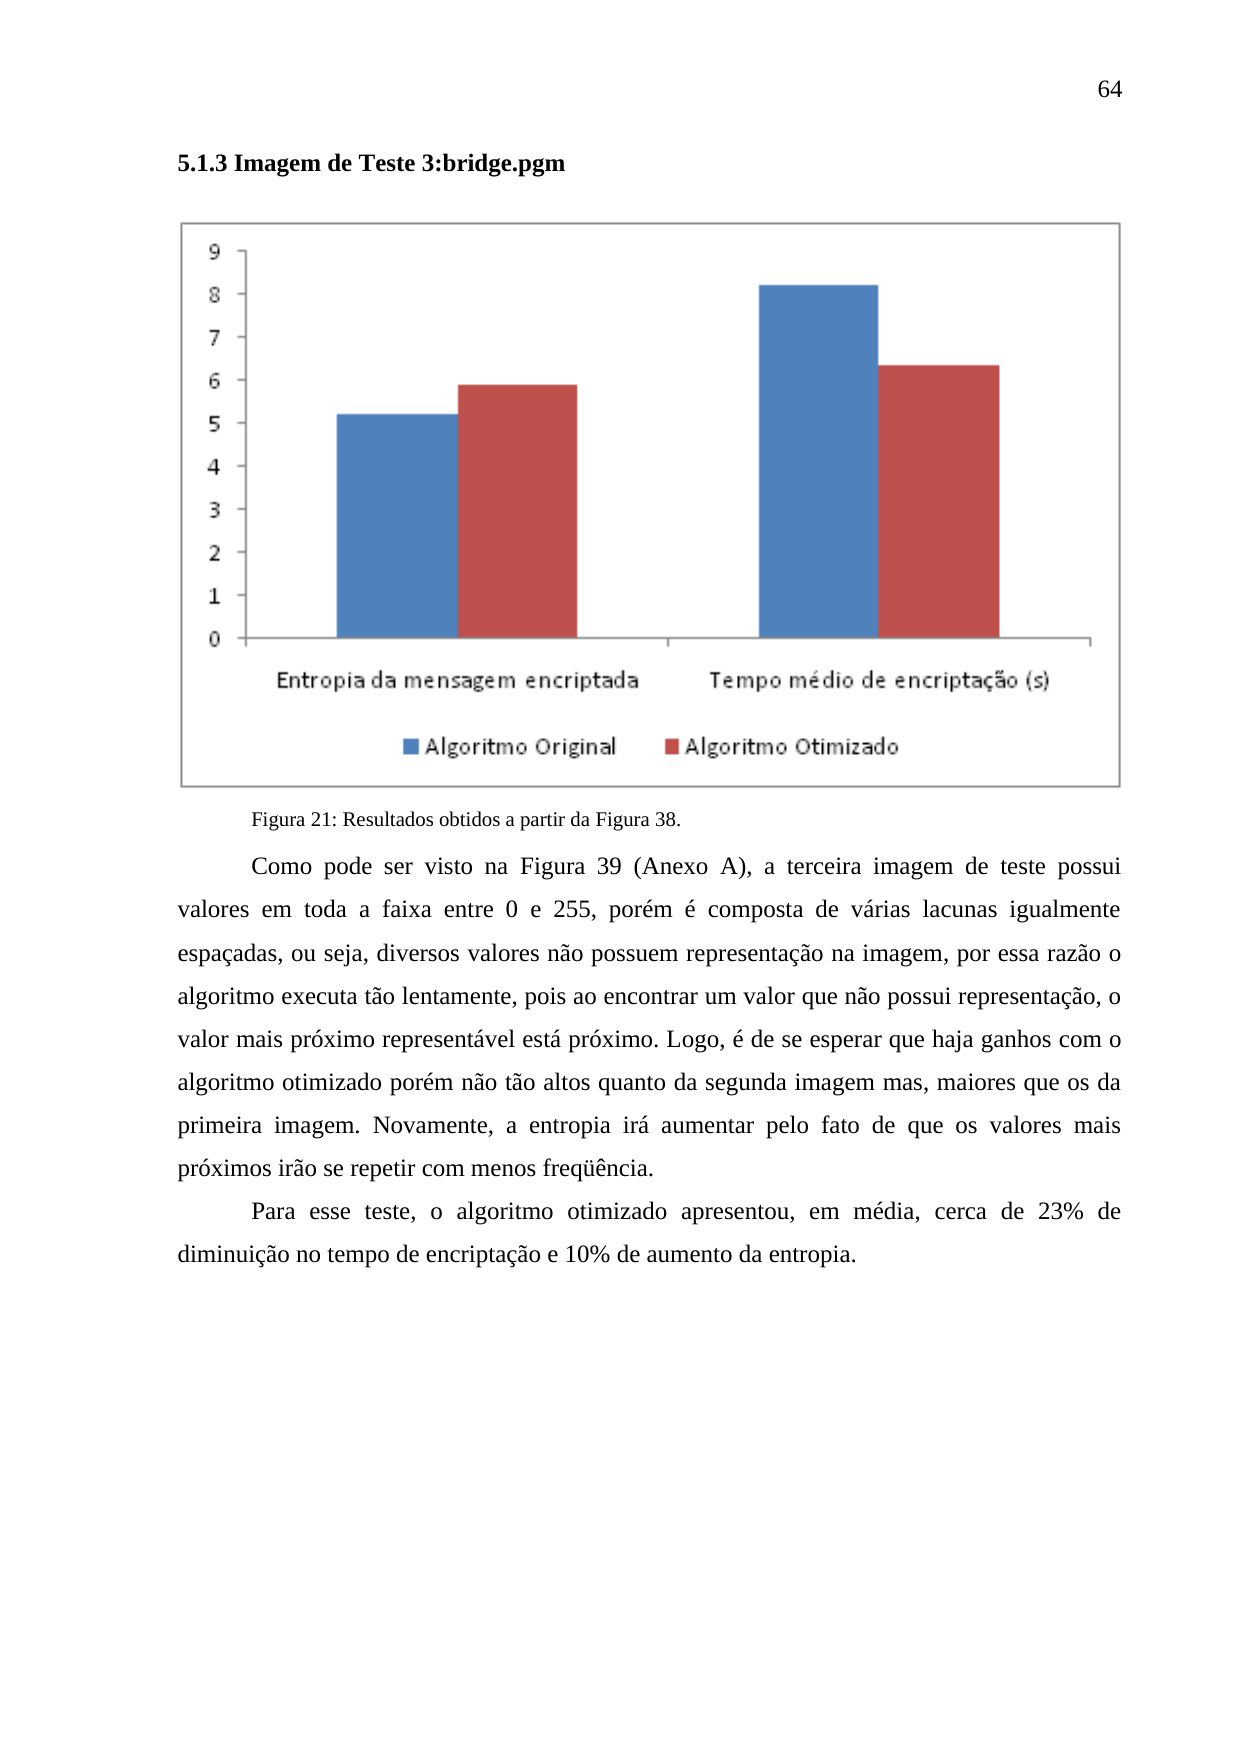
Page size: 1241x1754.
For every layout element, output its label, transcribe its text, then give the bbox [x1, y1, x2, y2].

picture [177, 220, 1125, 792]
subtitle 5.1.3 Imagem de Teste 3:bridge.pgm [177, 148, 1122, 176]
text Para esse teste, o algoritmo otimizado apresentou, em média, cerca de 23% de diminuição no tempo de encriptação e 10% de aumento da entropia. [177, 1196, 1122, 1268]
